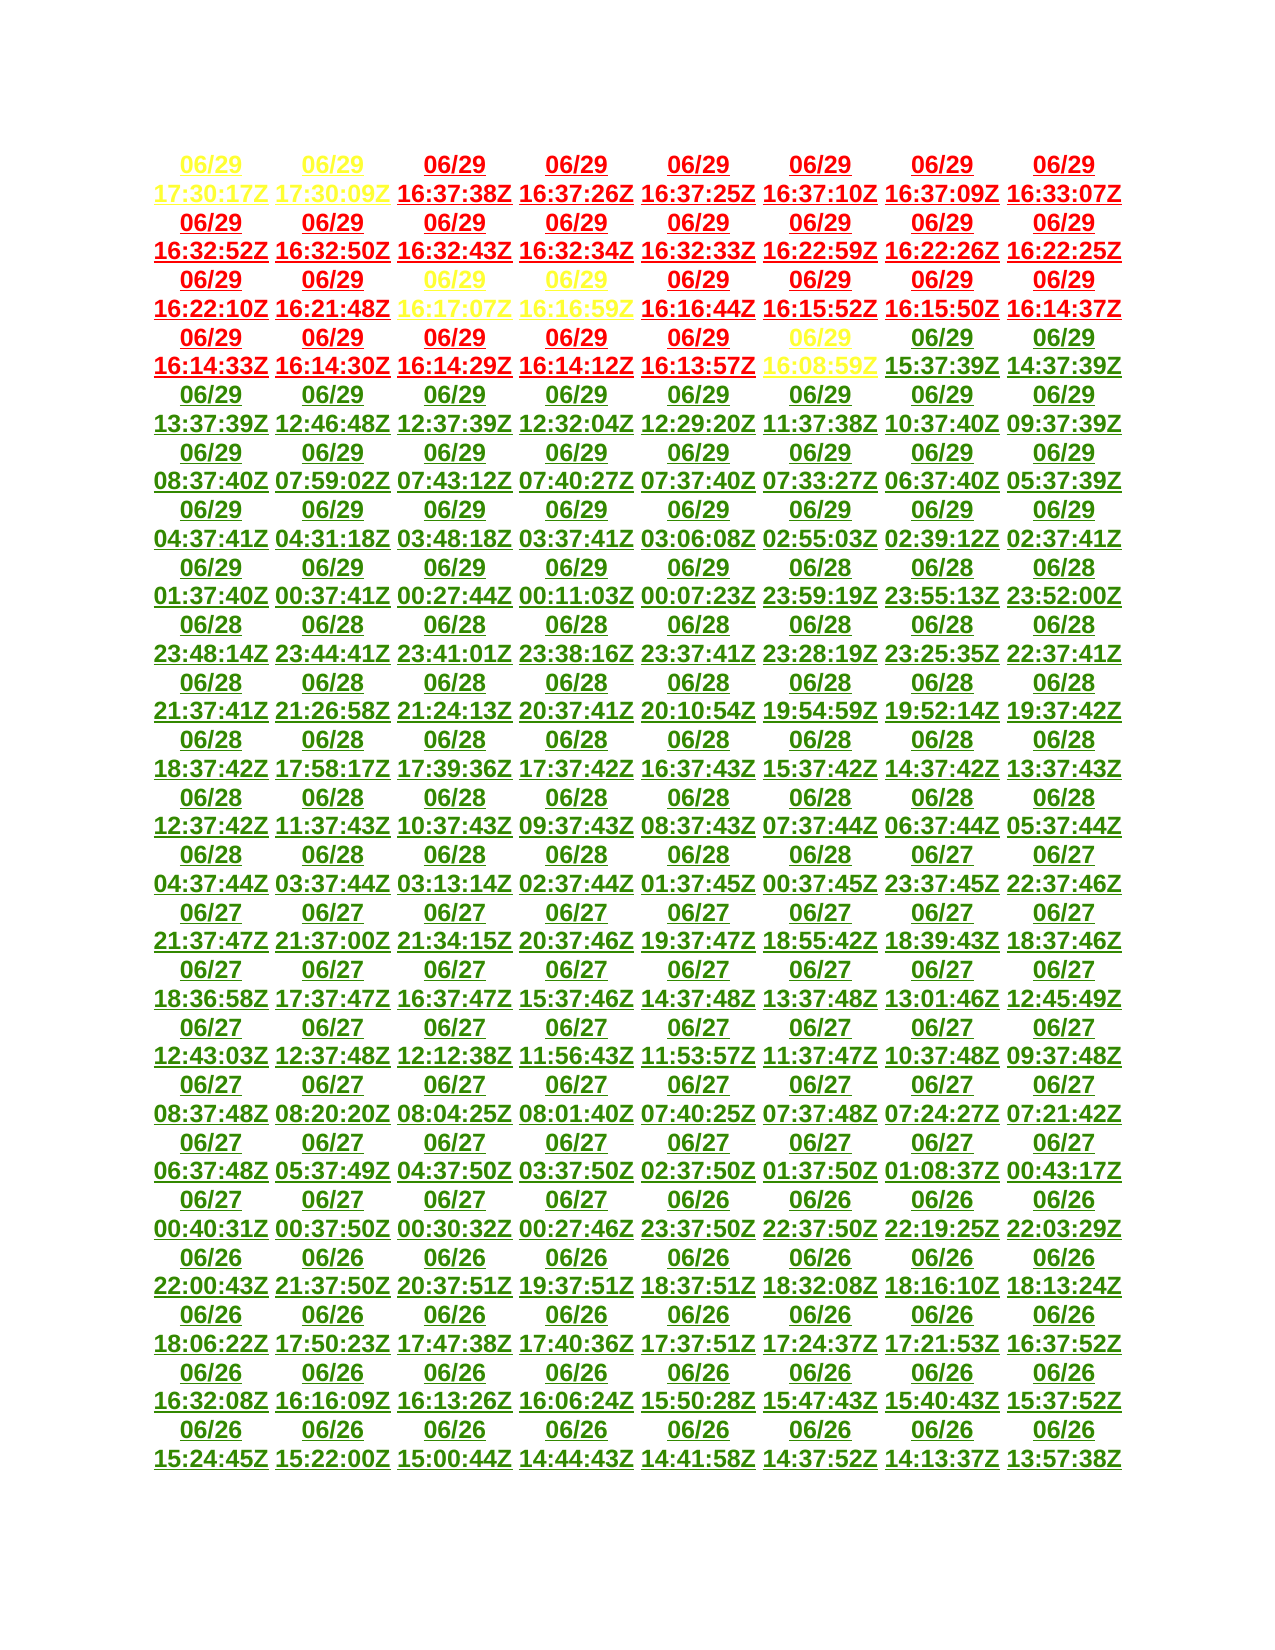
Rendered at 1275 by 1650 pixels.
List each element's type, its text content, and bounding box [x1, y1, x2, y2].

table_cell 06/26 16:37:52Z [1003, 1300, 1125, 1357]
table_cell 06/29 12:46:48Z [272, 380, 394, 437]
table_cell 06/28 04:37:44Z [150, 840, 272, 897]
table_cell 06/27 14:37:48Z [638, 955, 759, 1012]
table_cell 06/29 12:32:04Z [516, 380, 637, 437]
table_cell 06/26 17:24:37Z [759, 1300, 881, 1357]
table_cell 06/26 17:47:38Z [394, 1300, 516, 1357]
table_cell 06/28 18:37:42Z [150, 725, 272, 782]
table_cell 06/28 10:37:43Z [394, 783, 516, 840]
table_cell 06/29 16:22:26Z [881, 208, 1003, 265]
table_cell 06/28 22:37:41Z [1003, 610, 1125, 667]
table_cell 06/28 02:37:44Z [516, 840, 637, 897]
table_cell 06/28 06:37:44Z [881, 783, 1003, 840]
table_cell 06/27 08:20:20Z [272, 1070, 394, 1127]
table_cell 06/28 23:52:00Z [1003, 553, 1125, 610]
table_cell 06/27 11:53:57Z [638, 1013, 759, 1070]
table_cell 06/29 03:06:08Z [638, 495, 759, 552]
table_cell 06/26 21:37:50Z [272, 1243, 394, 1300]
table_cell 06/27 07:37:48Z [759, 1070, 881, 1127]
table_cell 06/29 16:16:59Z [516, 265, 637, 322]
table_cell 06/27 15:37:46Z [516, 955, 637, 1012]
table_cell 06/29 16:14:33Z [150, 323, 272, 380]
table_cell 06/29 02:55:03Z [759, 495, 881, 552]
table_cell 06/27 08:04:25Z [394, 1070, 516, 1127]
table_cell 06/26 22:19:25Z [881, 1185, 1003, 1242]
table_cell 06/26 18:13:24Z [1003, 1243, 1125, 1300]
table_cell 06/29 16:22:25Z [1003, 208, 1125, 265]
table_cell 06/29 17:30:09Z [272, 150, 394, 207]
table_cell 06/29 11:37:38Z [759, 380, 881, 437]
table_cell 06/29 16:16:44Z [638, 265, 759, 322]
table_cell 06/28 23:55:13Z [881, 553, 1003, 610]
table_cell 06/28 08:37:43Z [638, 783, 759, 840]
table_cell 06/28 19:52:14Z [881, 668, 1003, 725]
table_cell 06/29 00:37:41Z [272, 553, 394, 610]
table_cell 06/29 16:13:57Z [638, 323, 759, 380]
table_cell 06/26 14:44:43Z [516, 1415, 637, 1472]
table_cell 06/26 22:03:29Z [1003, 1185, 1125, 1242]
table_cell 06/29 13:37:39Z [150, 380, 272, 437]
table_cell 06/27 07:21:42Z [1003, 1070, 1125, 1127]
table_cell 06/29 07:43:12Z [394, 438, 516, 495]
table_cell 06/29 16:15:50Z [881, 265, 1003, 322]
table_cell 06/29 00:27:44Z [394, 553, 516, 610]
table_cell 06/29 16:14:37Z [1003, 265, 1125, 322]
table_cell 06/28 03:37:44Z [272, 840, 394, 897]
table_cell 06/29 06:37:40Z [881, 438, 1003, 495]
table_cell 06/29 08:37:40Z [150, 438, 272, 495]
table_cell 06/29 09:37:39Z [1003, 380, 1125, 437]
table_cell 06/27 18:36:58Z [150, 955, 272, 1012]
table_cell 06/26 16:13:26Z [394, 1358, 516, 1415]
table_cell 06/26 22:37:50Z [759, 1185, 881, 1242]
table_cell 06/28 16:37:43Z [638, 725, 759, 782]
table_cell 06/26 17:40:36Z [516, 1300, 637, 1357]
table_cell 06/26 19:37:51Z [516, 1243, 637, 1300]
table_cell 06/29 16:32:34Z [516, 208, 637, 265]
table_cell 06/28 17:58:17Z [272, 725, 394, 782]
table_cell 06/29 07:40:27Z [516, 438, 637, 495]
table_cell 06/27 18:39:43Z [881, 898, 1003, 955]
table_cell 06/27 11:56:43Z [516, 1013, 637, 1070]
table_cell 06/27 18:37:46Z [1003, 898, 1125, 955]
table_cell 06/29 16:21:48Z [272, 265, 394, 322]
table_cell 06/26 22:00:43Z [150, 1243, 272, 1300]
table_cell 06/29 02:39:12Z [881, 495, 1003, 552]
table_cell 06/26 14:41:58Z [638, 1415, 759, 1472]
table_cell 06/29 00:11:03Z [516, 553, 637, 610]
table_cell 06/27 23:37:45Z [881, 840, 1003, 897]
table_cell 06/26 18:16:10Z [881, 1243, 1003, 1300]
table_cell 06/29 03:48:18Z [394, 495, 516, 552]
table_cell 06/27 10:37:48Z [881, 1013, 1003, 1070]
table_cell 06/28 23:38:16Z [516, 610, 637, 667]
table_cell 06/28 03:13:14Z [394, 840, 516, 897]
table_cell 06/28 11:37:43Z [272, 783, 394, 840]
table_cell 06/29 04:37:41Z [150, 495, 272, 552]
table_cell 06/29 05:37:39Z [1003, 438, 1125, 495]
table_cell 06/26 16:16:09Z [272, 1358, 394, 1415]
table_cell 06/29 16:37:26Z [516, 150, 637, 207]
table_cell 06/27 21:37:47Z [150, 898, 272, 955]
table_cell 06/28 20:37:41Z [516, 668, 637, 725]
table_cell 06/28 14:37:42Z [881, 725, 1003, 782]
table_cell 06/27 21:34:15Z [394, 898, 516, 955]
table_cell 06/28 20:10:54Z [638, 668, 759, 725]
table_cell 06/29 15:37:39Z [881, 323, 1003, 380]
table_cell 06/27 08:37:48Z [150, 1070, 272, 1127]
table_cell 06/29 16:14:30Z [272, 323, 394, 380]
table_cell 06/27 02:37:50Z [638, 1128, 759, 1185]
table_cell 06/29 16:22:59Z [759, 208, 881, 265]
table_cell 06/27 17:37:47Z [272, 955, 394, 1012]
table_cell 06/26 14:37:52Z [759, 1415, 881, 1472]
table_cell 06/28 23:48:14Z [150, 610, 272, 667]
table_cell 06/29 16:33:07Z [1003, 150, 1125, 207]
table_cell 06/26 15:00:44Z [394, 1415, 516, 1472]
table_cell 06/29 12:37:39Z [394, 380, 516, 437]
table_cell 06/29 16:32:43Z [394, 208, 516, 265]
table_cell 06/27 11:37:47Z [759, 1013, 881, 1070]
table_cell 06/26 15:37:52Z [1003, 1358, 1125, 1415]
table_cell 06/26 15:50:28Z [638, 1358, 759, 1415]
table_cell 06/27 07:40:25Z [638, 1070, 759, 1127]
table_cell 06/28 21:24:13Z [394, 668, 516, 725]
table_cell 06/26 18:37:51Z [638, 1243, 759, 1300]
table_cell 06/29 14:37:39Z [1003, 323, 1125, 380]
table_cell 06/29 02:37:41Z [1003, 495, 1125, 552]
table_cell 06/29 17:30:17Z [150, 150, 272, 207]
table_cell 06/26 17:37:51Z [638, 1300, 759, 1357]
table_cell 06/28 05:37:44Z [1003, 783, 1125, 840]
table_cell 06/29 04:31:18Z [272, 495, 394, 552]
table_cell 06/28 00:37:45Z [759, 840, 881, 897]
table_cell 06/28 23:25:35Z [881, 610, 1003, 667]
table_cell 06/26 15:22:00Z [272, 1415, 394, 1472]
table_cell 06/28 23:28:19Z [759, 610, 881, 667]
table_cell 06/27 00:40:31Z [150, 1185, 272, 1242]
table_cell 06/29 12:29:20Z [638, 380, 759, 437]
table_cell 06/27 21:37:00Z [272, 898, 394, 955]
table_cell 06/28 09:37:43Z [516, 783, 637, 840]
table_cell 06/27 05:37:49Z [272, 1128, 394, 1185]
table_cell 06/29 16:08:59Z [759, 323, 881, 380]
table_cell 06/27 20:37:46Z [516, 898, 637, 955]
table_cell 06/29 16:14:12Z [516, 323, 637, 380]
table_cell 06/29 07:37:40Z [638, 438, 759, 495]
table_cell 06/28 23:44:41Z [272, 610, 394, 667]
table_cell 06/27 01:37:50Z [759, 1128, 881, 1185]
table_cell 06/27 01:08:37Z [881, 1128, 1003, 1185]
table_cell 06/26 17:21:53Z [881, 1300, 1003, 1357]
table_cell 06/28 15:37:42Z [759, 725, 881, 782]
table_cell 06/27 19:37:47Z [638, 898, 759, 955]
table_cell 06/27 00:30:32Z [394, 1185, 516, 1242]
table_cell 06/29 07:33:27Z [759, 438, 881, 495]
table_cell 06/28 07:37:44Z [759, 783, 881, 840]
table_cell 06/28 13:37:43Z [1003, 725, 1125, 782]
table_cell 06/26 15:40:43Z [881, 1358, 1003, 1415]
table_cell 06/27 18:55:42Z [759, 898, 881, 955]
table_cell 06/27 12:45:49Z [1003, 955, 1125, 1012]
table_cell 06/26 13:57:38Z [1003, 1415, 1125, 1472]
table_cell 06/29 03:37:41Z [516, 495, 637, 552]
table_cell 06/28 17:37:42Z [516, 725, 637, 782]
table_cell 06/27 00:43:17Z [1003, 1128, 1125, 1185]
table_cell 06/27 16:37:47Z [394, 955, 516, 1012]
table_cell 06/29 16:17:07Z [394, 265, 516, 322]
table_cell 06/29 16:37:38Z [394, 150, 516, 207]
table_cell 06/26 18:32:08Z [759, 1243, 881, 1300]
table_cell 06/27 06:37:48Z [150, 1128, 272, 1185]
table_cell 06/26 15:47:43Z [759, 1358, 881, 1415]
table_cell 06/29 01:37:40Z [150, 553, 272, 610]
table_cell 06/28 12:37:42Z [150, 783, 272, 840]
table_cell 06/27 00:37:50Z [272, 1185, 394, 1242]
table_cell 06/26 16:06:24Z [516, 1358, 637, 1415]
table_cell 06/29 16:32:50Z [272, 208, 394, 265]
table_cell 06/27 00:27:46Z [516, 1185, 637, 1242]
table_cell 06/28 01:37:45Z [638, 840, 759, 897]
table_cell 06/29 16:32:52Z [150, 208, 272, 265]
table_cell 06/27 07:24:27Z [881, 1070, 1003, 1127]
table_cell 06/27 13:01:46Z [881, 955, 1003, 1012]
table_cell 06/29 10:37:40Z [881, 380, 1003, 437]
table_cell 06/28 19:37:42Z [1003, 668, 1125, 725]
table_cell 06/28 17:39:36Z [394, 725, 516, 782]
table_cell 06/29 16:37:10Z [759, 150, 881, 207]
table_cell 06/29 16:32:33Z [638, 208, 759, 265]
table_cell 06/27 22:37:46Z [1003, 840, 1125, 897]
table_cell 06/27 12:37:48Z [272, 1013, 394, 1070]
table_cell 06/29 16:22:10Z [150, 265, 272, 322]
table_cell 06/29 16:37:09Z [881, 150, 1003, 207]
table_cell 06/29 16:15:52Z [759, 265, 881, 322]
table_cell 06/27 12:12:38Z [394, 1013, 516, 1070]
table_cell 06/27 09:37:48Z [1003, 1013, 1125, 1070]
table_cell 06/26 20:37:51Z [394, 1243, 516, 1300]
table_cell 06/28 21:37:41Z [150, 668, 272, 725]
table_cell 06/26 14:13:37Z [881, 1415, 1003, 1472]
table_cell 06/26 16:32:08Z [150, 1358, 272, 1415]
table_cell 06/28 21:26:58Z [272, 668, 394, 725]
table_cell 06/29 16:14:29Z [394, 323, 516, 380]
table_cell 06/28 19:54:59Z [759, 668, 881, 725]
table_cell 06/28 23:41:01Z [394, 610, 516, 667]
table_cell 06/27 04:37:50Z [394, 1128, 516, 1185]
table_cell 06/29 07:59:02Z [272, 438, 394, 495]
table_cell 06/26 17:50:23Z [272, 1300, 394, 1357]
table_cell 06/28 23:37:41Z [638, 610, 759, 667]
table_cell 06/26 18:06:22Z [150, 1300, 272, 1357]
table_cell 06/26 15:24:45Z [150, 1415, 272, 1472]
table_cell 06/29 16:37:25Z [638, 150, 759, 207]
table_cell 06/28 23:59:19Z [759, 553, 881, 610]
table_cell 06/27 13:37:48Z [759, 955, 881, 1012]
table_cell 06/26 23:37:50Z [638, 1185, 759, 1242]
table_cell 06/27 12:43:03Z [150, 1013, 272, 1070]
table_cell 06/27 03:37:50Z [516, 1128, 637, 1185]
table_cell 06/27 08:01:40Z [516, 1070, 637, 1127]
table_cell 06/29 00:07:23Z [638, 553, 759, 610]
